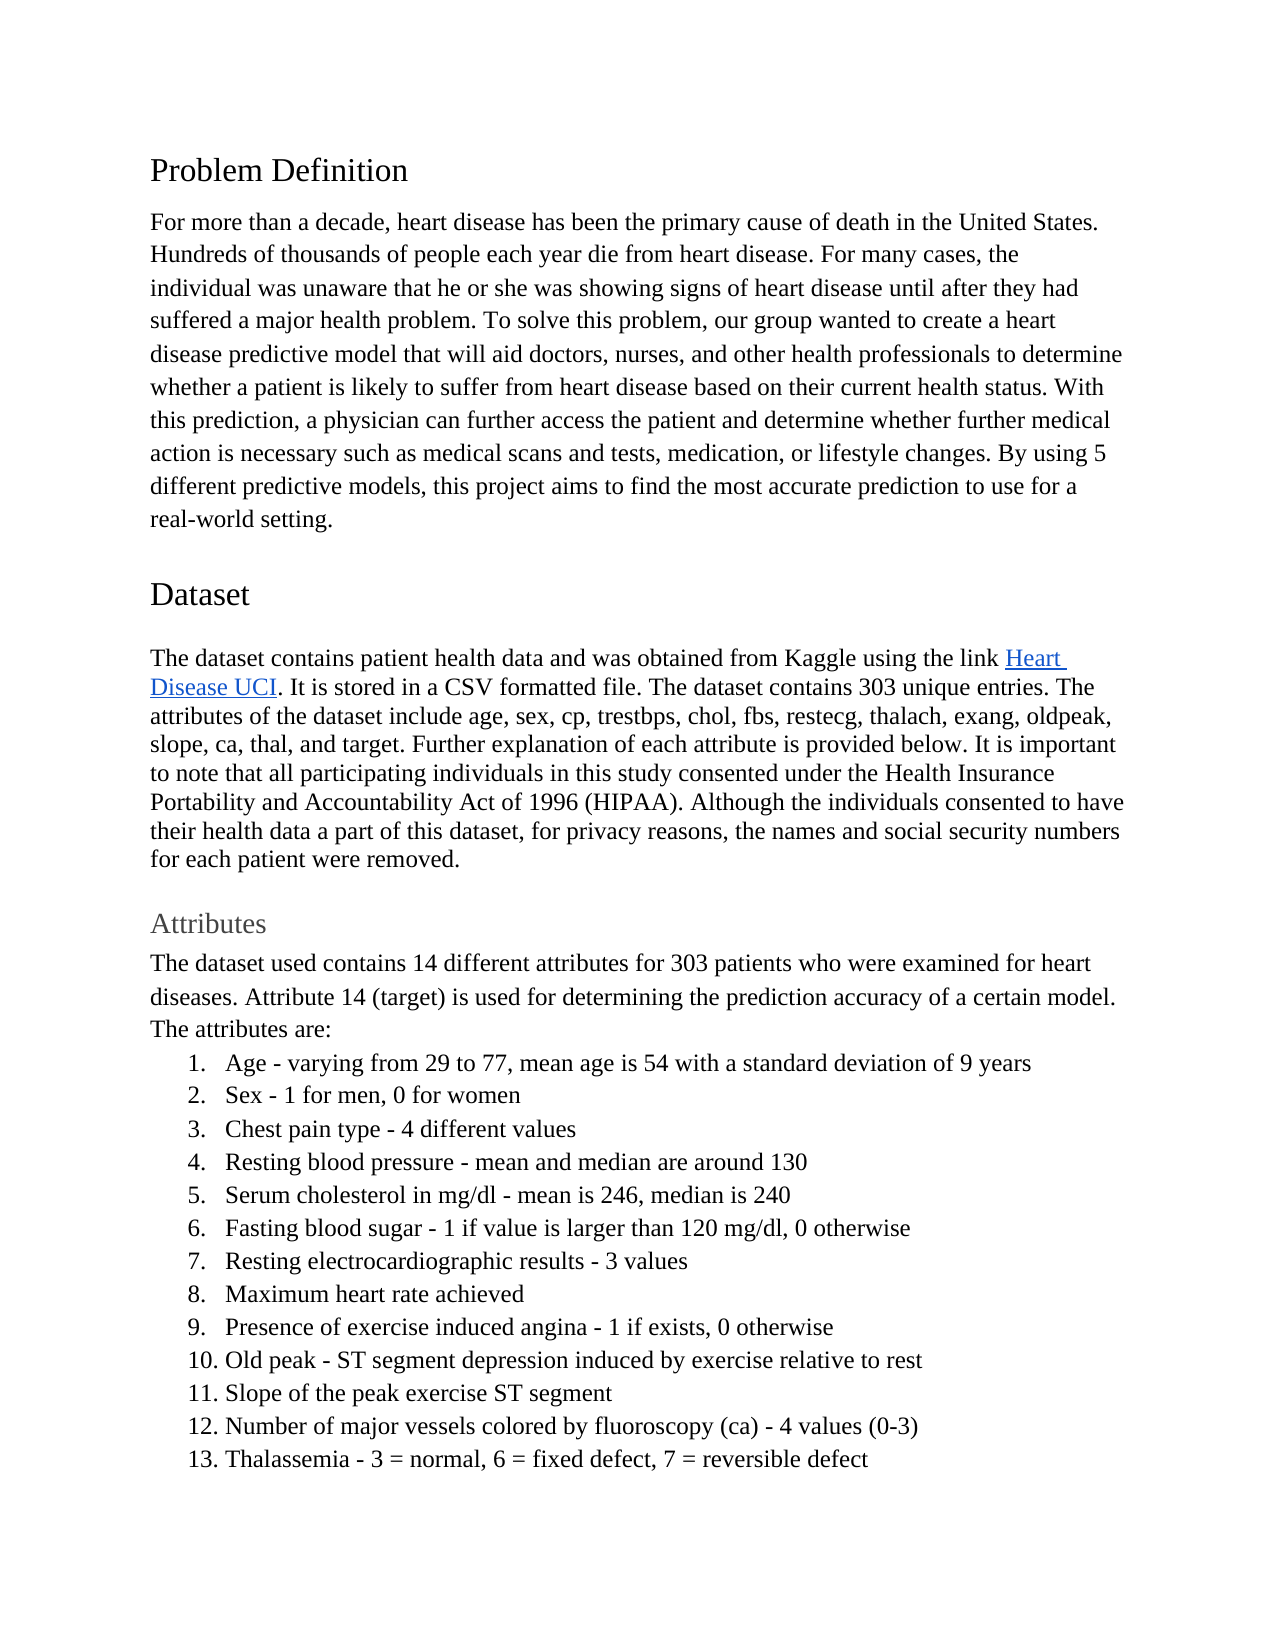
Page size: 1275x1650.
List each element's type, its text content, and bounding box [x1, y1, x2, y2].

text For more than a decade, heart disease has been the primary cause of death in the United States. Hundreds of thousands of people each year die from heart disease. For many cases, the individual was unaware that he or she was showing signs of heart disease until after they had suffered a major health problem. To solve this problem, our group wanted to create a heart disease predictive model that will aid doctors, nurses, and other health professionals to determine whether a patient is likely to suffer from heart disease based on their current health status. With this prediction, a physician can further access the patient and determine whether further medical action is necessary such as medical scans and tests, medication, or lifestyle changes. By using 5 different predictive models, this project aims to find the most accurate prediction to use for a real-world setting. [150, 207, 1125, 532]
list Presence of exercise induced angina - 1 if exists, 0 otherwise [187, 1312, 1125, 1341]
list Resting blood pressure - mean and median are around 130 [187, 1147, 1125, 1175]
list Maximum heart rate achieved [187, 1279, 1125, 1307]
list Slope of the peak exercise ST segment [187, 1378, 1125, 1407]
list Old peak - ST segment depression induced by exercise relative to rest [187, 1345, 1125, 1373]
list Chest pain type - 4 different values [187, 1114, 1125, 1142]
subtitle Attributes [150, 907, 1125, 940]
list Sex - 1 for men, 0 for women [187, 1081, 1125, 1109]
text The dataset contains patient health data and was obtained from Kaggle using the link Heart Disease UCI. It is stored in a CSV formatted file. The dataset contains 303 unique entries. The attributes of the dataset include age, sex, cp, trestbps, chol, fbs, restecg, thalach, exang, oldpeak, slope, ca, thal, and target. Further explanation of each attribute is provided below. It is important to note that all participating individuals in this study consented under the Health Insurance Portability and Accountability Act of 1996 (HIPAA). Although the individuals consented to have their health data a part of this dataset, for privacy reasons, the names and social security numbers for each patient were removed. [150, 643, 1125, 873]
list Serum cholesterol in mg/dl - mean is 246, median is 240 [187, 1180, 1125, 1208]
text The dataset used contains 14 different attributes for 303 patients who were examined for heart diseases. Attribute 14 (target) is used for determining the prediction accuracy of a certain model. The attributes are: [150, 948, 1125, 1043]
list Number of major vessels colored by fluoroscopy (ca) - 4 values (0-3) [187, 1411, 1125, 1439]
subtitle Dataset [150, 574, 1125, 613]
list Age - varying from 29 to 77, mean age is 54 with a standard deviation of 9 years [187, 1048, 1125, 1076]
list Resting electrocardiographic results - 3 values [187, 1246, 1125, 1274]
list Fasting blood sugar - 1 if value is larger than 120 mg/dl, 0 otherwise [187, 1213, 1125, 1241]
list Thalassemia - 3 = normal, 6 = fixed defect, 7 = reversible defect [187, 1444, 1125, 1473]
subtitle Problem Definition [150, 150, 1125, 188]
